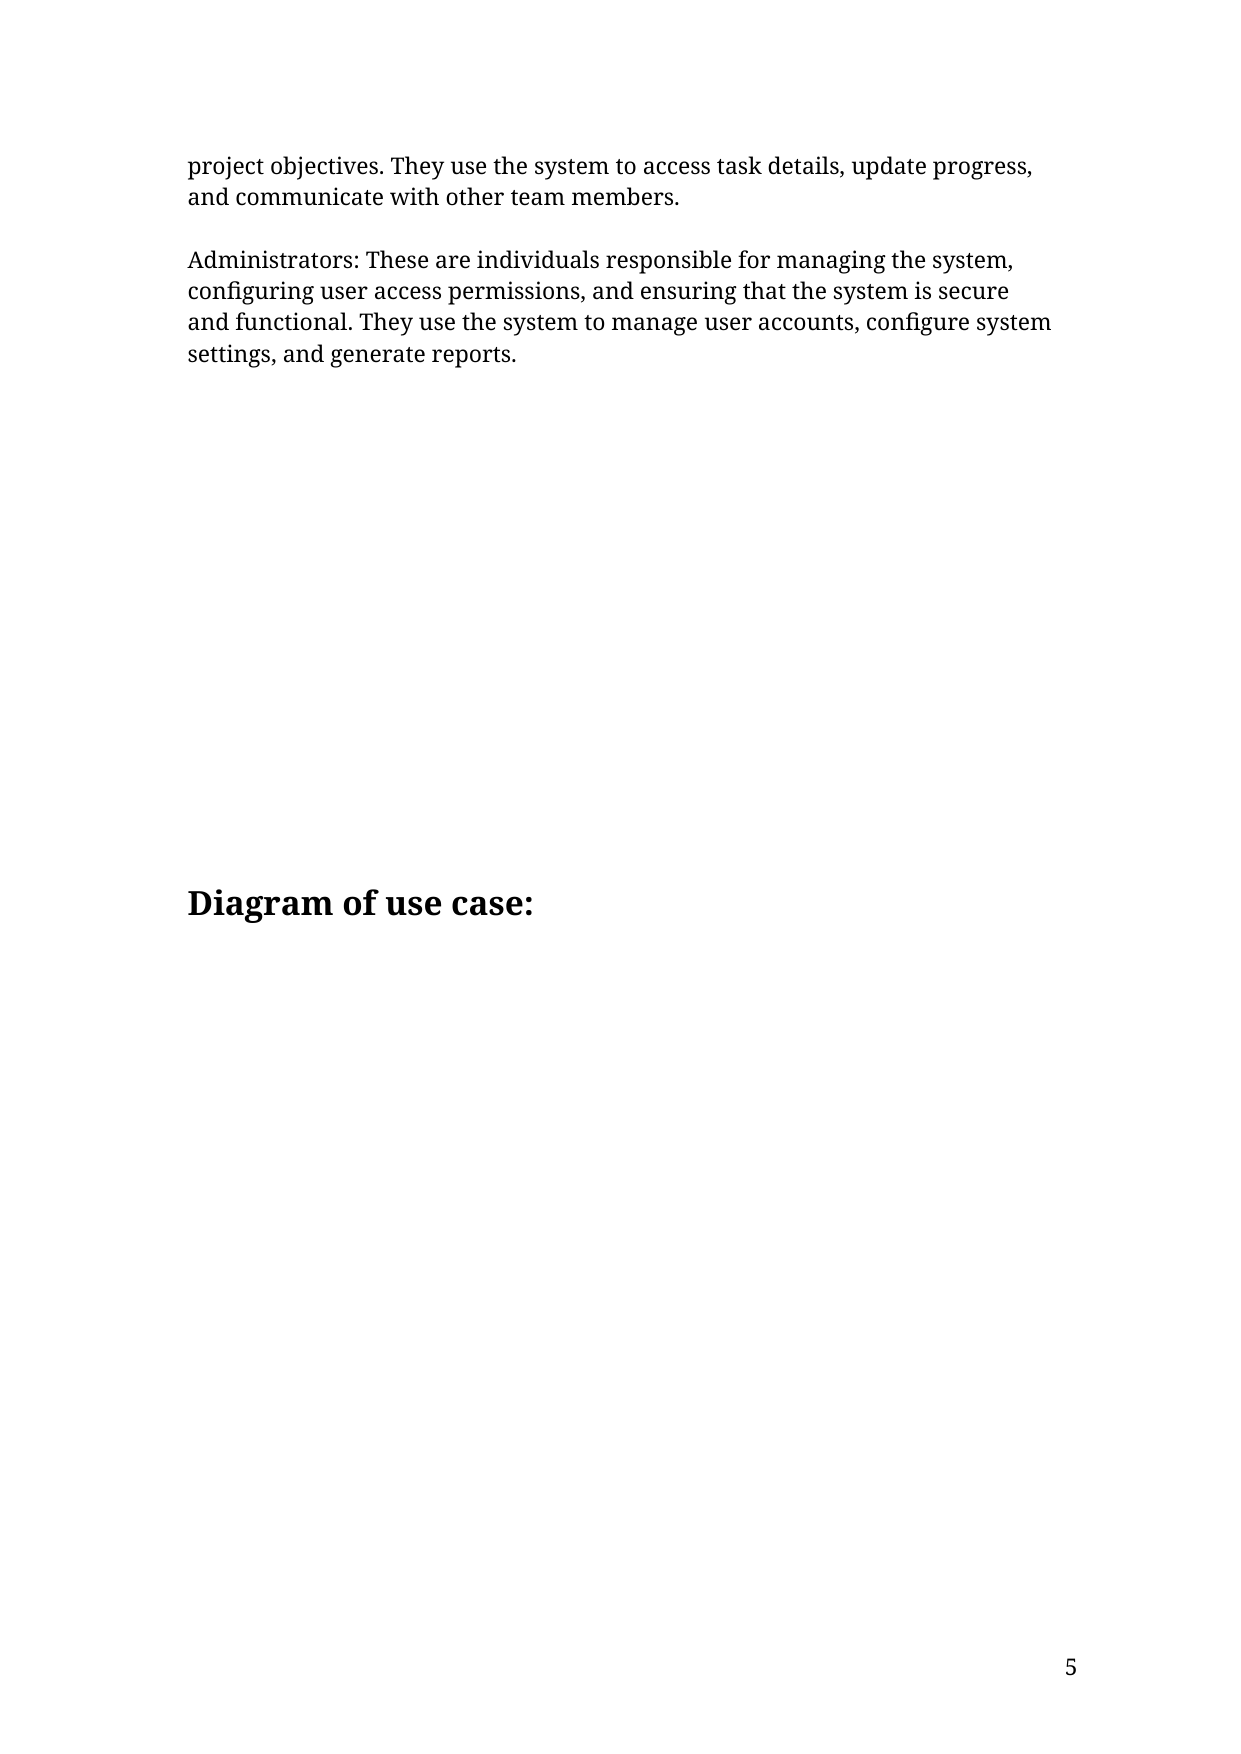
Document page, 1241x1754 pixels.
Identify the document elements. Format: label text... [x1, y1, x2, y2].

text Administrators: These are individuals responsible for managing the system, configuring user access permissions, and ensuring that the system is secure and functional. They use the system to manage user accounts, configure system settings, and generate reports. [187, 244, 1053, 369]
subtitle Diagram of use case: [187, 880, 1053, 925]
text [187, 150, 1053, 212]
